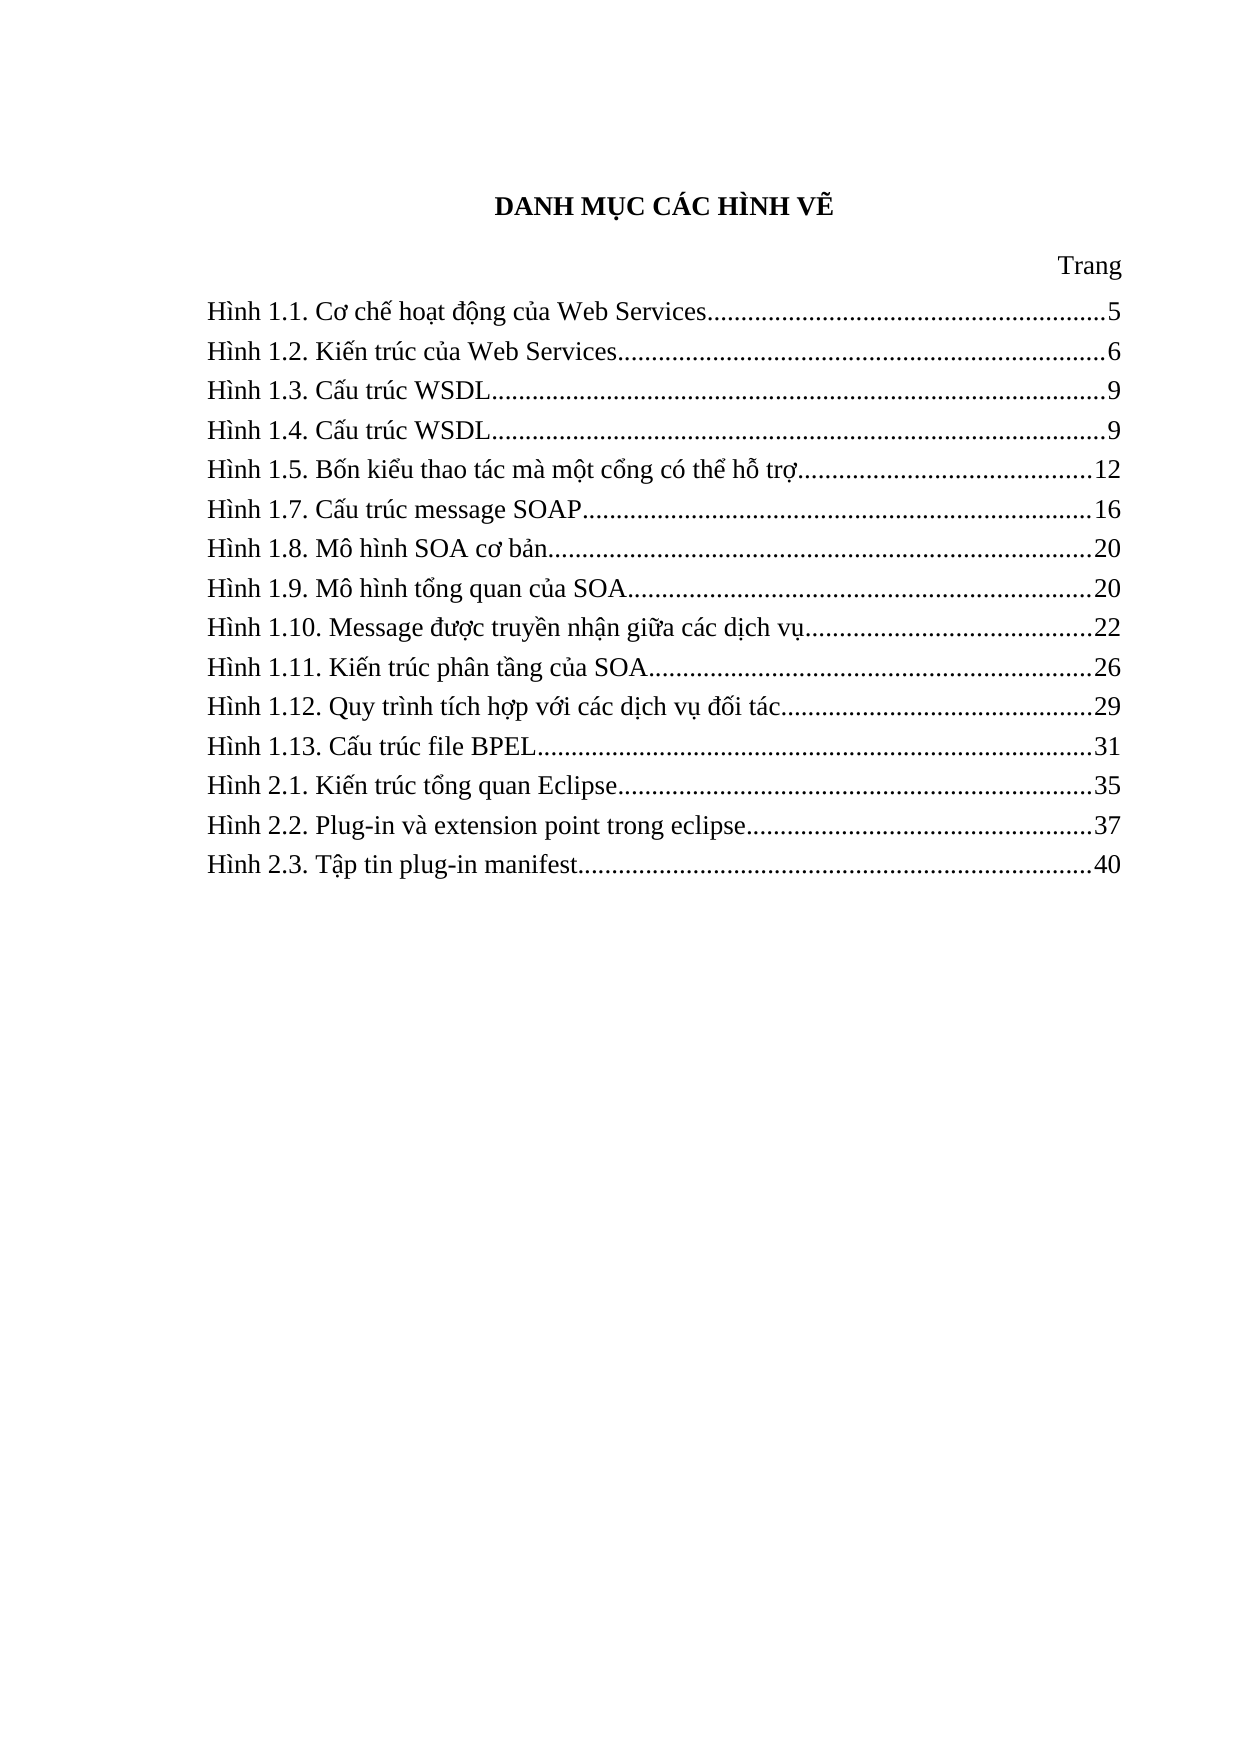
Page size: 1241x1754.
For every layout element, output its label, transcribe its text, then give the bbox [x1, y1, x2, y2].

text Hình 2.3. Tập tin plug-in manifest 40 [207, 848, 1122, 879]
text Hình 1.11. Kiến trúc phân tầng của SOA 26 [207, 651, 1122, 682]
text Hình 1.13. Cấu trúc file BPEL 31 [207, 730, 1122, 761]
text Hình 1.7. Cấu trúc message SOAP 16 [207, 493, 1122, 524]
text Trang [207, 249, 1122, 280]
text DANH MỤC CÁC HÌNH VẼ [207, 190, 1122, 221]
text Hình 1.5. Bốn kiểu thao tác mà một cổng có thể hỗ trợ 12 [207, 453, 1122, 484]
text Hình 1.4. Cấu trúc WSDL 9 [207, 414, 1122, 445]
text Hình 1.12. Quy trình tích hợp với các dịch vụ đối tác 29 [207, 690, 1122, 721]
text Hình 2.2. Plug-in và extension point trong eclipse 37 [207, 809, 1122, 840]
text Hình 1.10. Message được truyền nhận giữa các dịch vụ 22 [207, 611, 1122, 642]
text Hình 1.8. Mô hình SOA cơ bản 20 [207, 532, 1122, 563]
text Hình 1.2. Kiến trúc của Web Services 6 [207, 335, 1122, 366]
text Hình 1.9. Mô hình tổng quan của SOA 20 [207, 572, 1122, 603]
text Hình 1.3. Cấu trúc WSDL 9 [207, 374, 1122, 406]
text Hình 2.1. Kiến trúc tổng quan Eclipse 35 [207, 769, 1122, 800]
text Hình 1.1. Cơ chế hoạt động của Web Services 5 [207, 296, 1122, 327]
